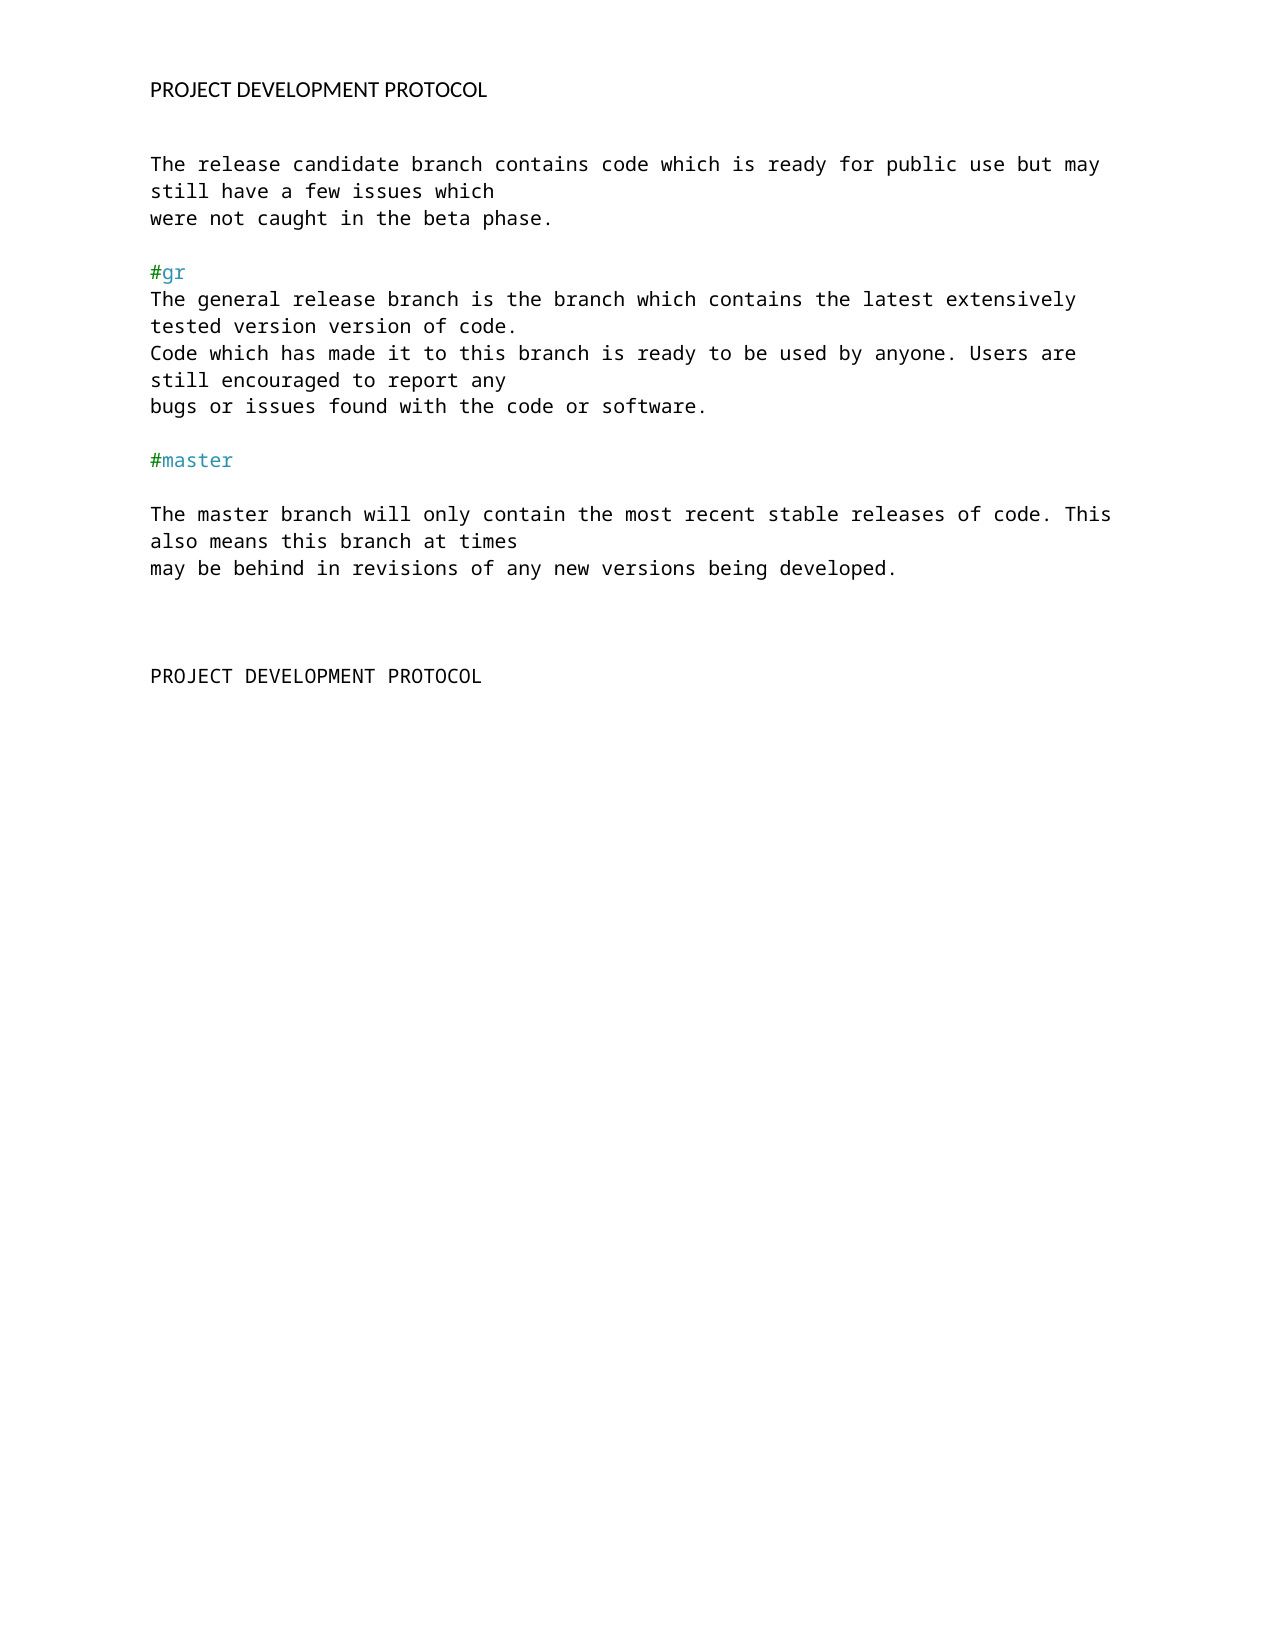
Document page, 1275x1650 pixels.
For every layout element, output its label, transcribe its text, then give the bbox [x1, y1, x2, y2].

text The master branch will only contain the most recent stable releases of code. This also means this branch at times [150, 501, 1125, 555]
text #gr [150, 258, 1125, 285]
text bugs or issues found with the code or software. [150, 393, 1125, 420]
text The release candidate branch contains code which is ready for public use but may still have a few issues which [150, 150, 1125, 204]
text The general release branch is the branch which contains the latest extensively tested version version of code. [150, 285, 1125, 339]
text were not caught in the beta phase. [150, 204, 1125, 231]
text PROJECT DEVELOPMENT PROTOCOL [150, 663, 1125, 689]
text may be behind in revisions of any new versions being developed. [150, 555, 1125, 582]
text Code which has made it to this branch is ready to be used by anyone. Users are still encouraged to report any [150, 339, 1125, 393]
text #master [150, 447, 1125, 474]
